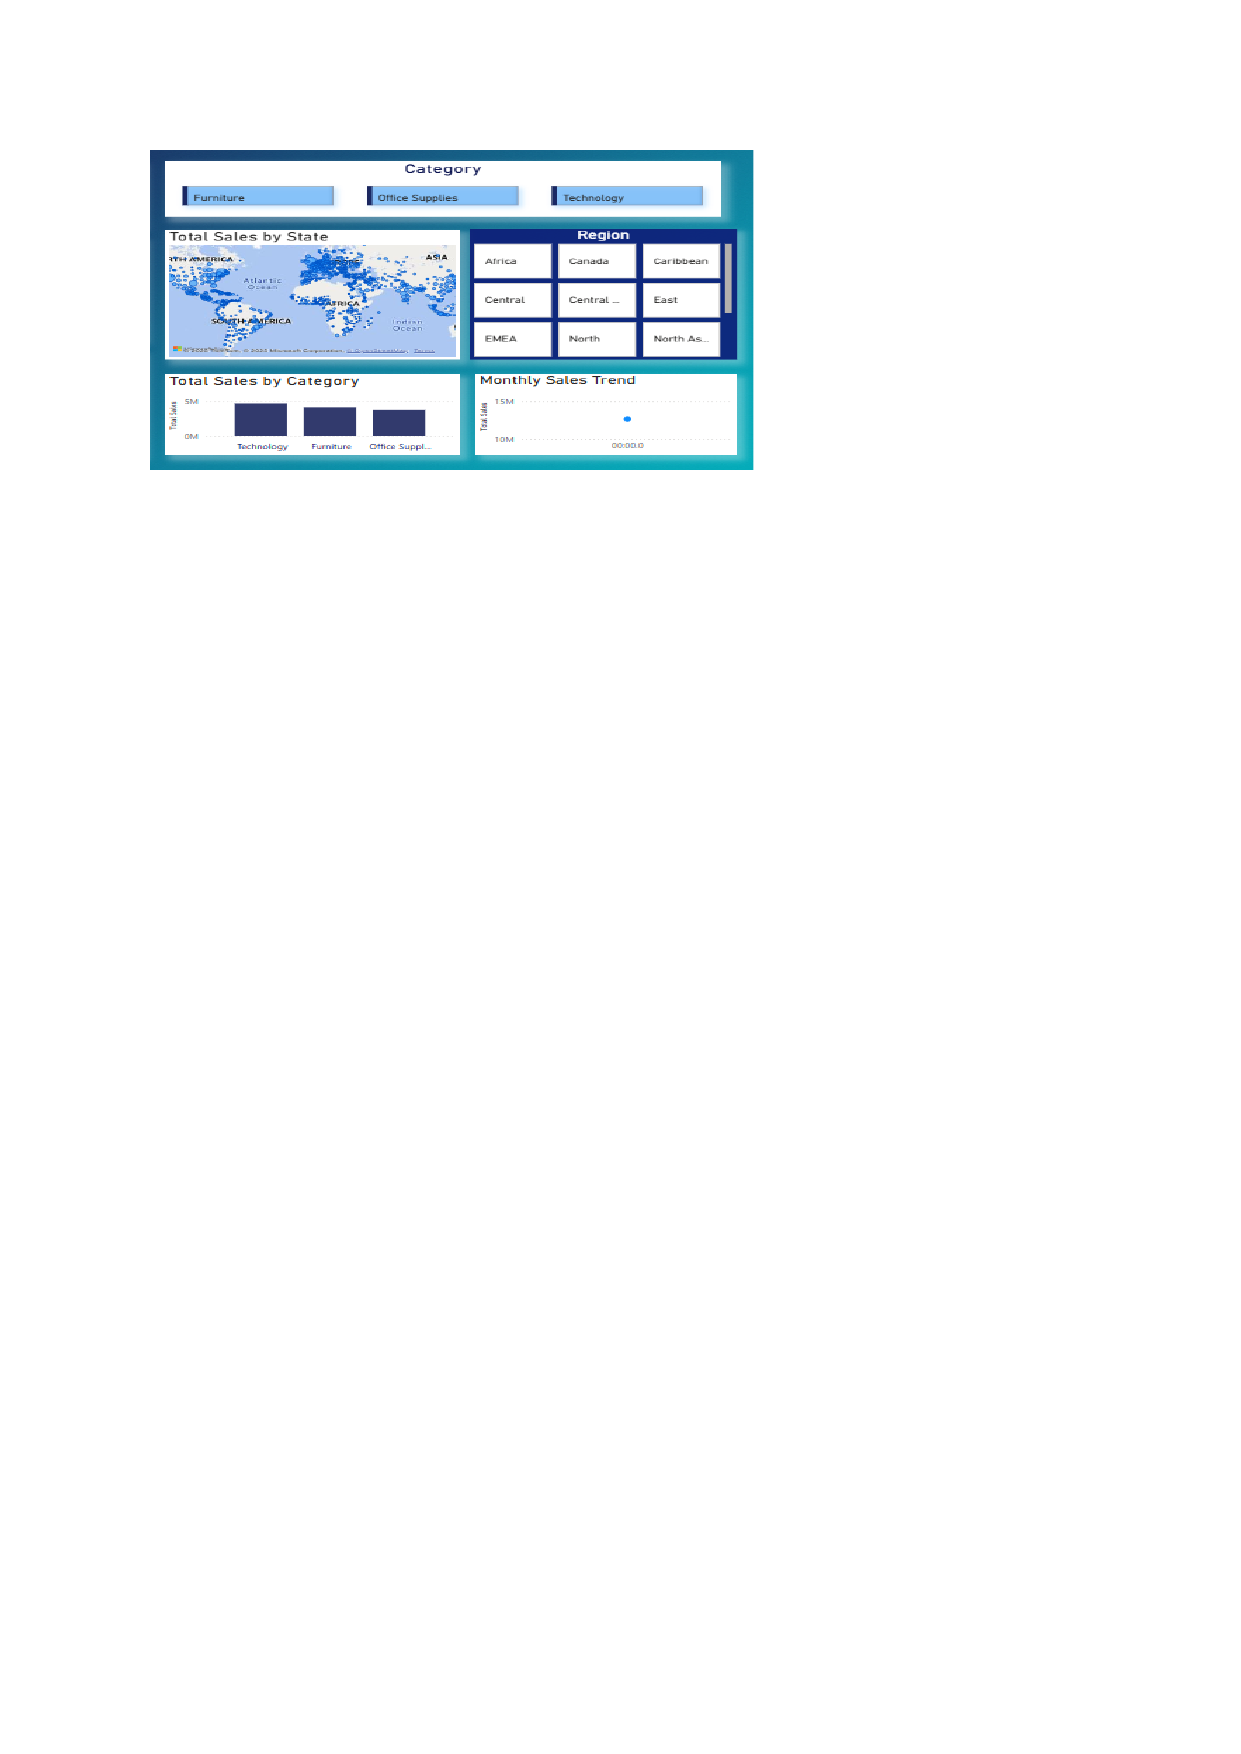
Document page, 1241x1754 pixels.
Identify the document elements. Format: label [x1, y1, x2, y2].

picture [150, 150, 754, 470]
